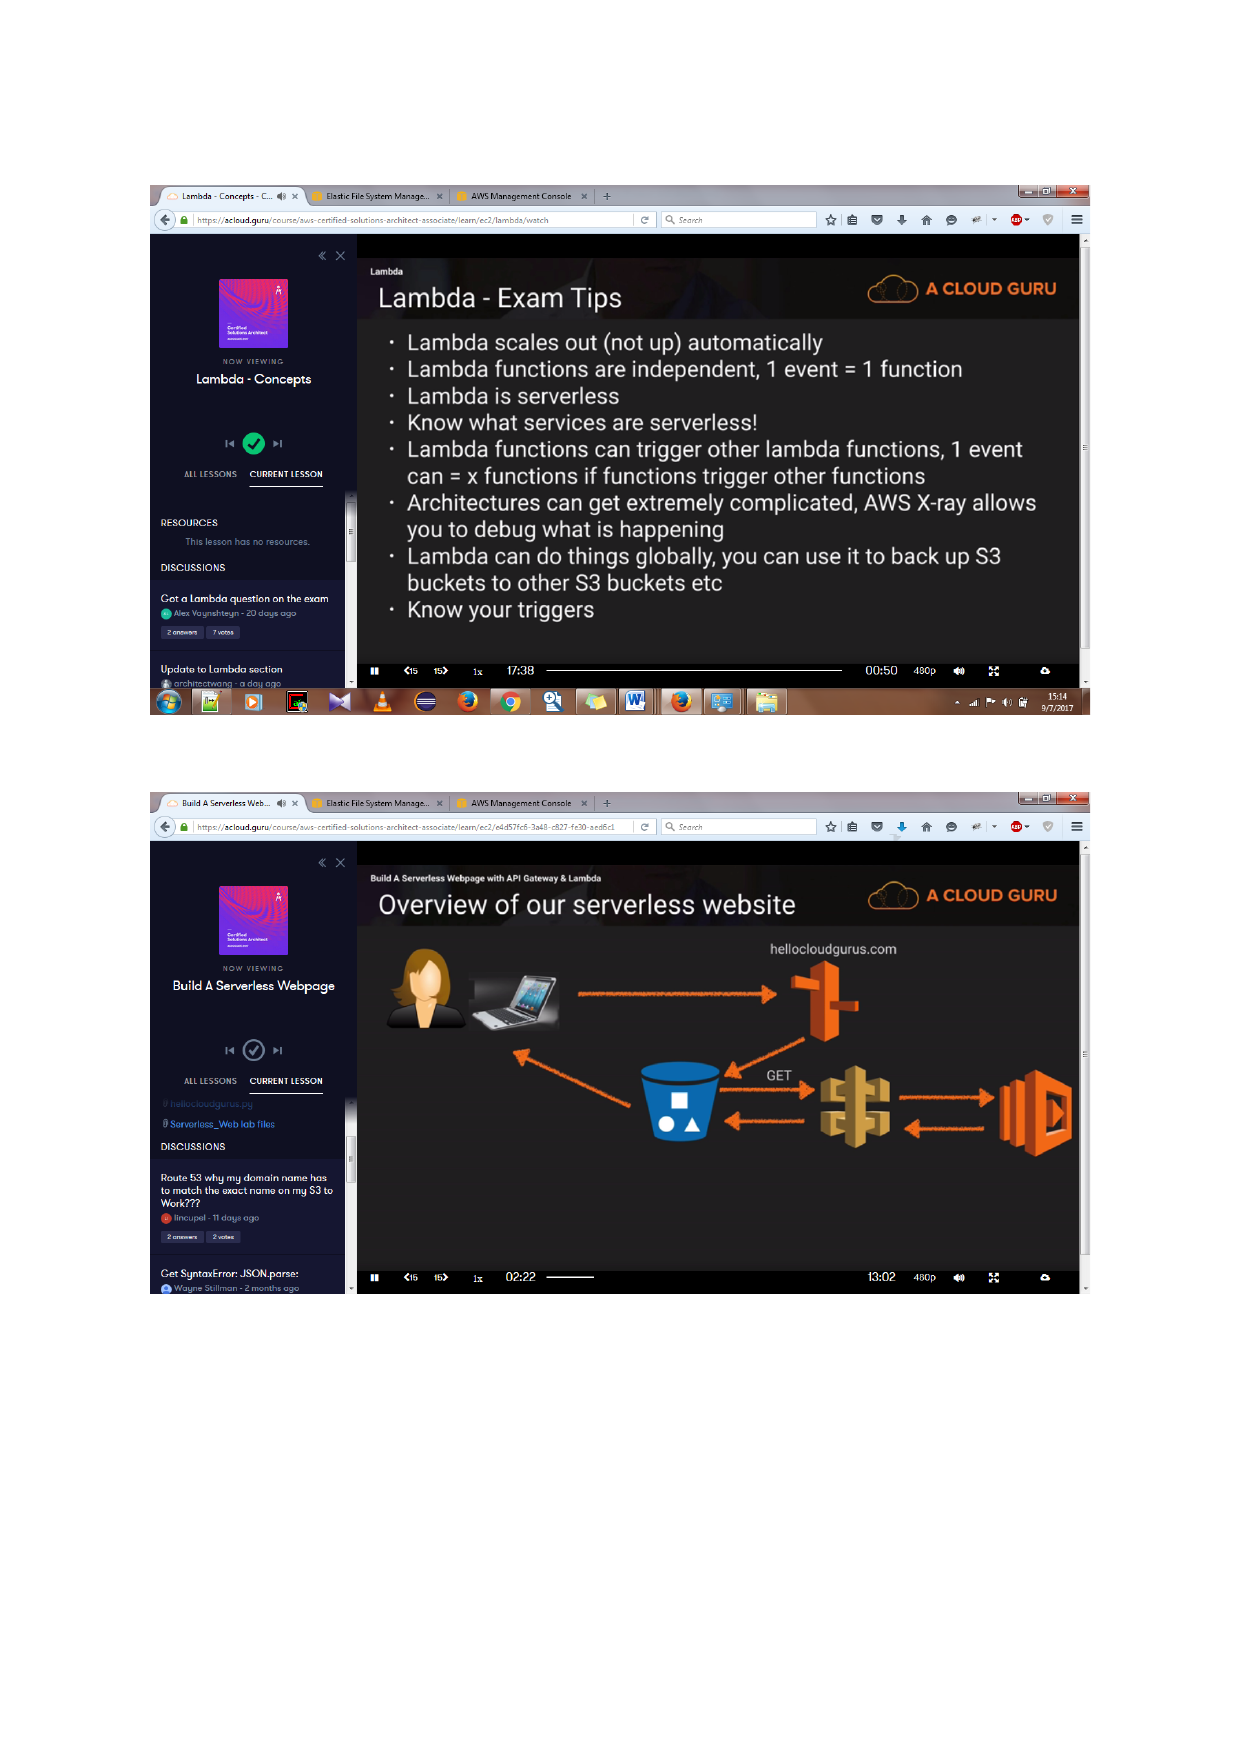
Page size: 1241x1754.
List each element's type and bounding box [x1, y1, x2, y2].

picture [150, 792, 1091, 1294]
picture [150, 185, 1091, 715]
